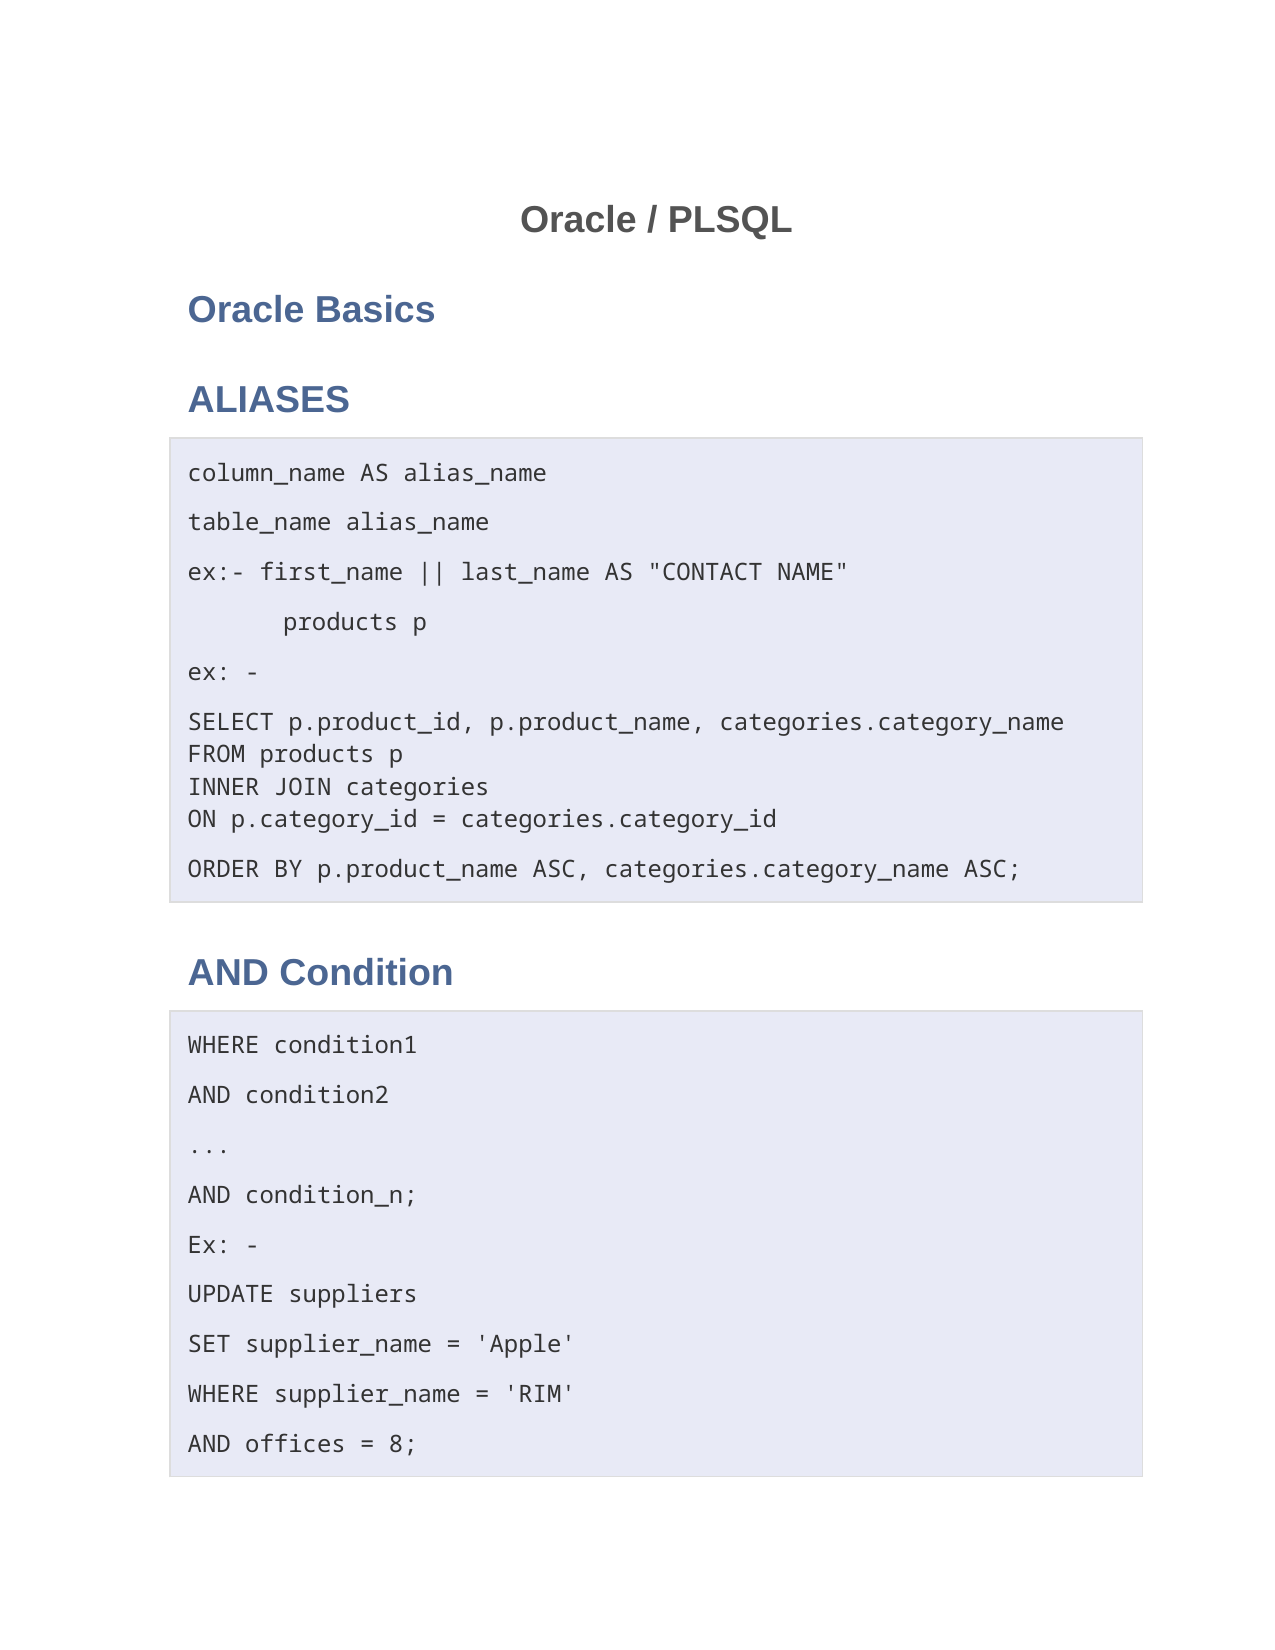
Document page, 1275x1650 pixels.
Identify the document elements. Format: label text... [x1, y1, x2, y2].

text table_name alias_name [171, 487, 1142, 537]
text SET supplier_name = 'Apple' [171, 1309, 1142, 1358]
text WHERE condition1 [171, 1012, 1142, 1060]
text AND offices = 8; [171, 1408, 1142, 1476]
subtitle Oracle / PLSQL [187, 197, 1125, 240]
text AND condition_n; [171, 1159, 1142, 1209]
text AND condition2 [171, 1060, 1142, 1109]
text ... [171, 1109, 1142, 1159]
text column_name AS alias_name [171, 439, 1142, 487]
text ALIASES [187, 377, 1125, 420]
text SELECT p.product_id, p.product_name, categories.category_name FROM products p INNER JOIN categories ON p.category_id = categories.category_id [171, 686, 1142, 834]
text ex:- first_name || last_name AS "CONTACT NAME" [171, 537, 1142, 587]
subtitle AND Condition [187, 950, 1125, 993]
text Ex: - [171, 1209, 1142, 1259]
text ORDER BY p.product_name ASC, categories.category_name ASC; [171, 834, 1142, 901]
text products p [171, 587, 1142, 636]
text UPDATE suppliers [171, 1259, 1142, 1309]
text ex: - [171, 636, 1142, 686]
text Oracle Basics [187, 287, 1125, 330]
text WHERE supplier_name = 'RIM' [171, 1358, 1142, 1408]
